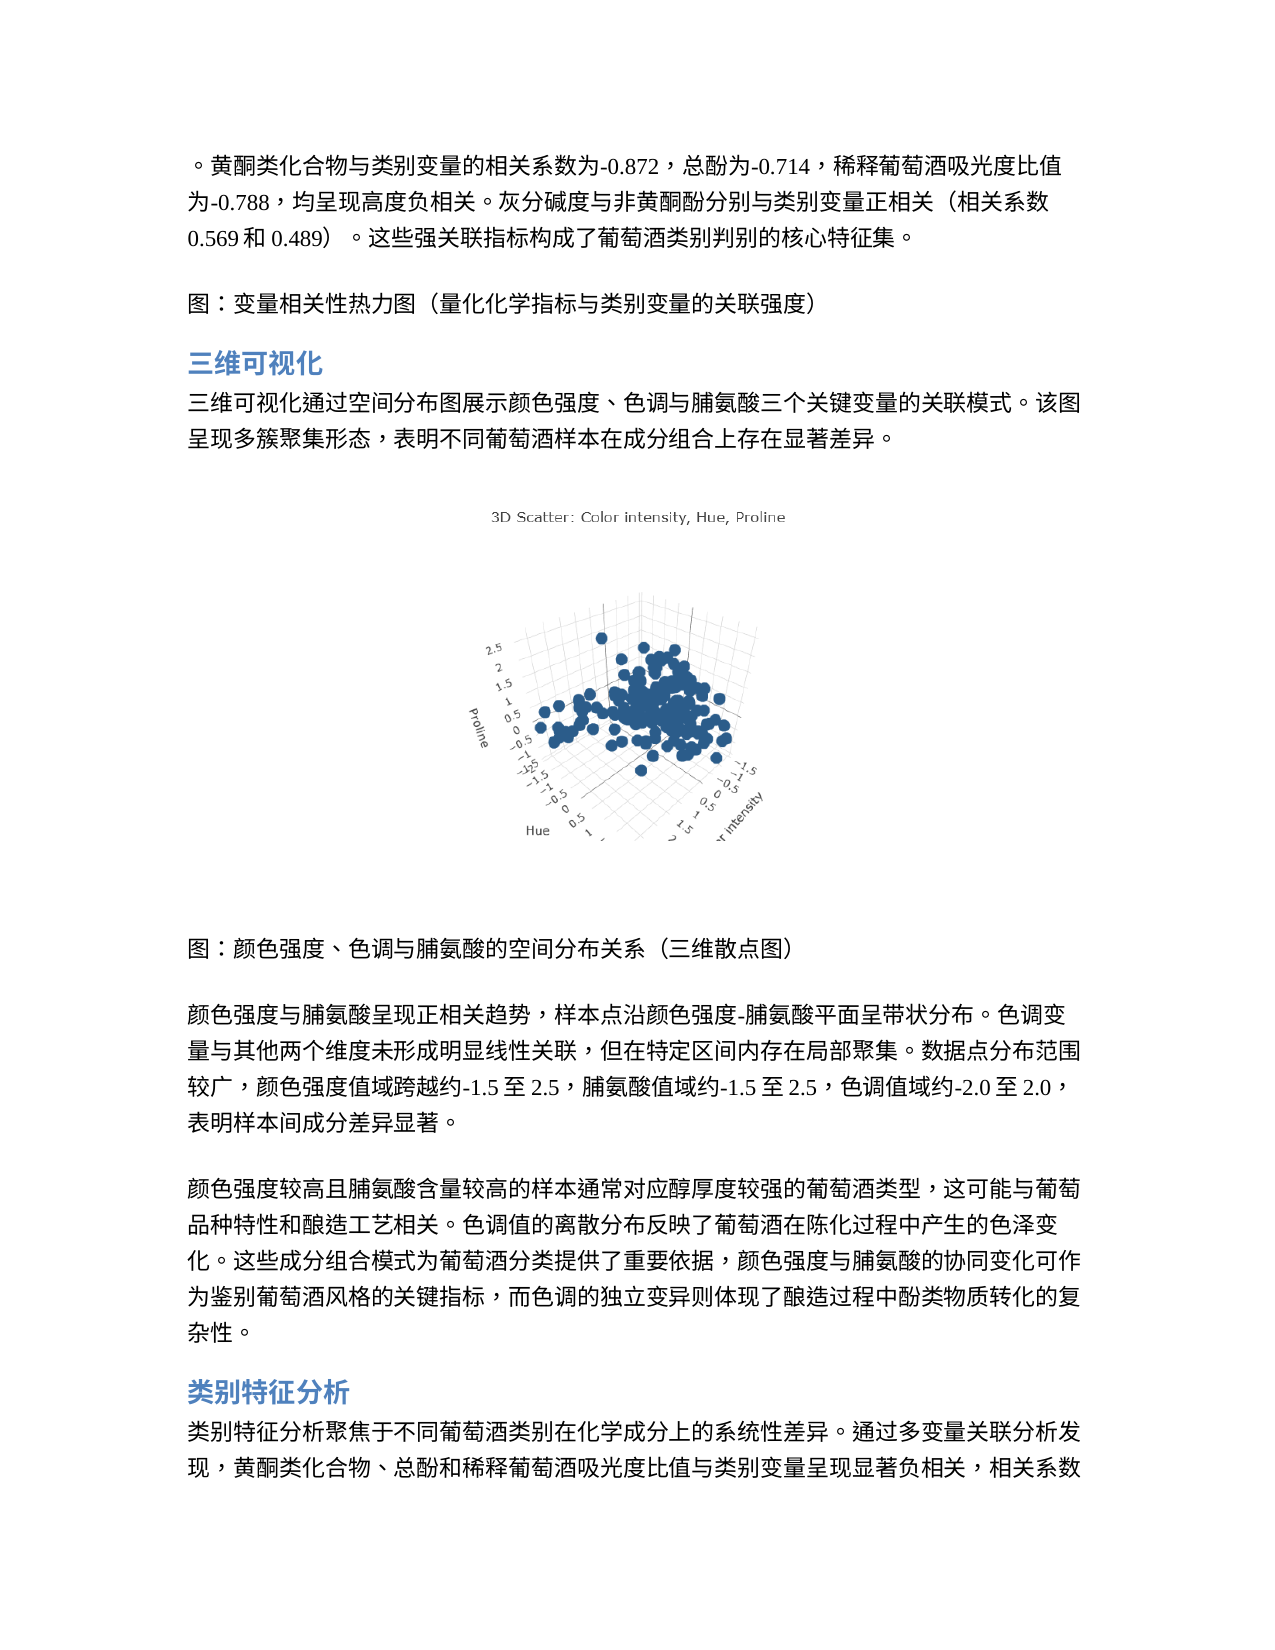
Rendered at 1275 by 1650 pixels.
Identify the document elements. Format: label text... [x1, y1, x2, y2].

picture [337, 480, 938, 909]
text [187, 1416, 1087, 1483]
text 图：颜色强度、色调与脯氨酸的空间分布关系（三维散点图） 颜色强度与脯氨酸呈现正相关趋势，样本点沿颜色强度-脯氨酸平面呈带状分布。色调变量与其他两个维度未形成明显线性关联，但在特定区间内存在局部聚集。数据点分布范围较广，颜色强度值域跨越约-1.5至2.5，脯氨酸值域约-1.5至2.5，色调值域约-2.0至2.0，表明样本间成分差异显著。 颜色强度较高且脯氨酸含量较高的样本通常对应醇厚度较强的葡萄酒类型，这可能与葡萄品种特性和酿造工艺相关。色调值的离散分布反映了葡萄酒在陈化过程中产生的色泽变化。这些成分组合模式为葡萄酒分类提供了重要依据，颜色强度与脯氨酸的协同变化可作为鉴别葡萄酒风格的关键指标，而色调的独立变异则体现了酿造过程中酚类物质转化的复杂性。 [187, 933, 1087, 1348]
subtitle 类别特征分析 [187, 1374, 1087, 1411]
text 。黄酮类化合物与类别变量的相关系数为-0.872，总酚为-0.714，稀释葡萄酒吸光度比值为-0.788，均呈现高度负相关。灰分碱度与非黄酮酚分别与类别变量正相关（相关系数0.569和0.489）。这些强关联指标构成了葡萄酒类别判别的核心特征集。 图：变量相关性热力图（量化化学指标与类别变量的关联强度） [187, 150, 1087, 319]
text 三维可视化通过空间分布图展示颜色强度、色调与脯氨酸三个关键变量的关联模式。该图呈现多簇聚集形态，表明不同葡萄酒样本在成分组合上存在显著差异。 [187, 387, 1087, 454]
subtitle 三维可视化 [187, 345, 1087, 382]
